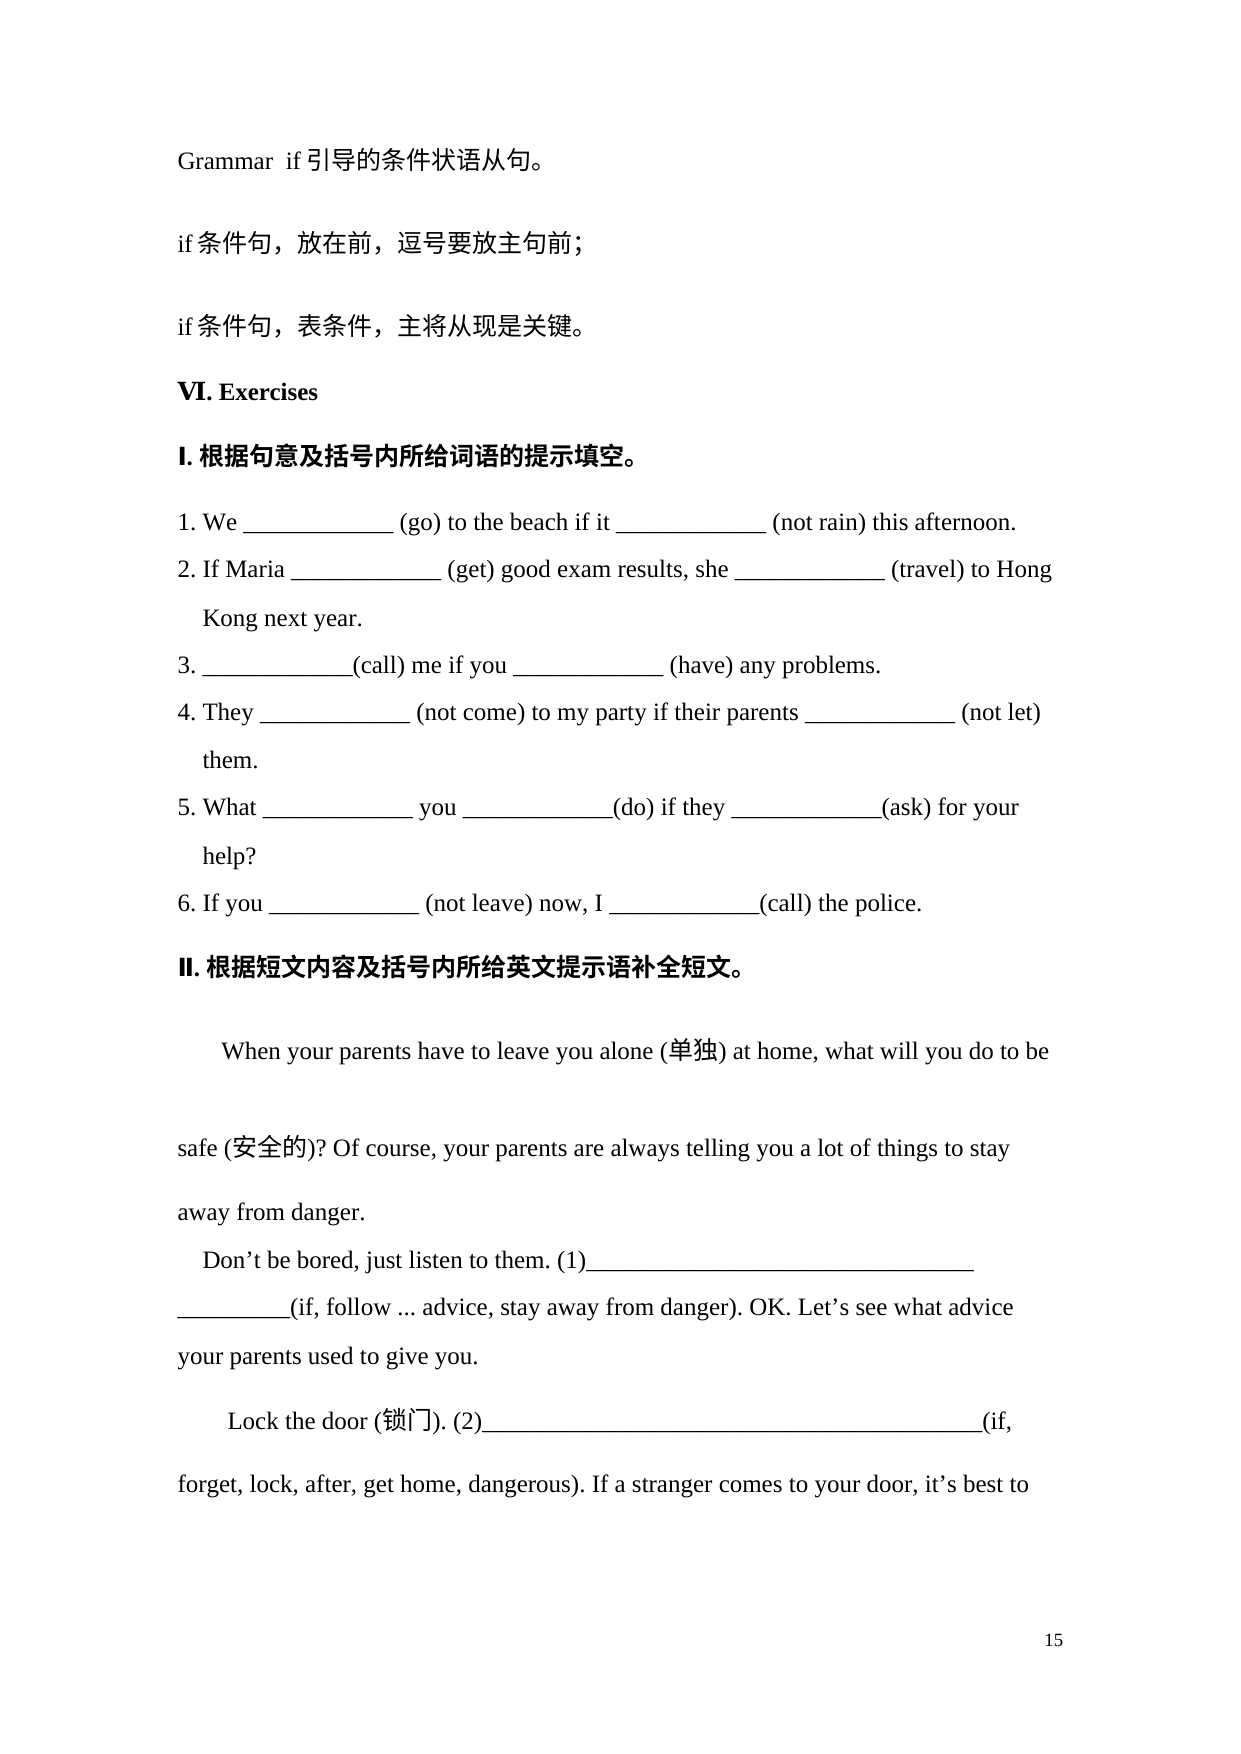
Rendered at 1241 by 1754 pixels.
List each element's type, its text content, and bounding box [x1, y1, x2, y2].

text 3. ____________(call) me if you ____________ (have) any problems. [177, 648, 1063, 680]
text Ⅵ. Exercises [177, 375, 1063, 408]
text 2. If Maria ____________ (get) good exam results, she ____________ (travel) to Hong Kong next year. [177, 552, 1063, 633]
text 5. What ____________ you ____________(do) if they ____________(ask) for your help? [177, 790, 1063, 872]
text if条件句，放在前，逗号要放主句前； [177, 209, 1063, 274]
text 6. If you ____________ (not leave) now, I ____________(call) the police. [177, 886, 1063, 918]
text Ⅱ. 根据短文内容及括号内所给英文提示语补全短文。 [177, 933, 1063, 998]
text if条件句，表条件，主将从现是关键。 [177, 292, 1063, 357]
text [177, 1386, 1063, 1500]
text 1. We ____________ (go) to the beach if it ____________ (not rain) this afternoon. [177, 505, 1063, 538]
text Grammar if引导的条件状语从句。 [177, 126, 1063, 191]
text When your parents have to leave you alone (单独) at home, what will you do to be safe (安全的)? Of course, your parents are always telling you a lot of things to stay away from danger. Don’t be bored, just listen to them. (1)_______________________________ [177, 1016, 1063, 1276]
text Ⅰ. 根据句意及括号内所给词语的提示填空。 [177, 422, 1063, 487]
text _________(if, follow ... advice, stay away from danger). OK. Let’s see what advice your parents used to give you. [177, 1290, 1063, 1372]
text 4. They ____________ (not come) to my party if their parents ____________ (not let) them. [177, 695, 1063, 776]
